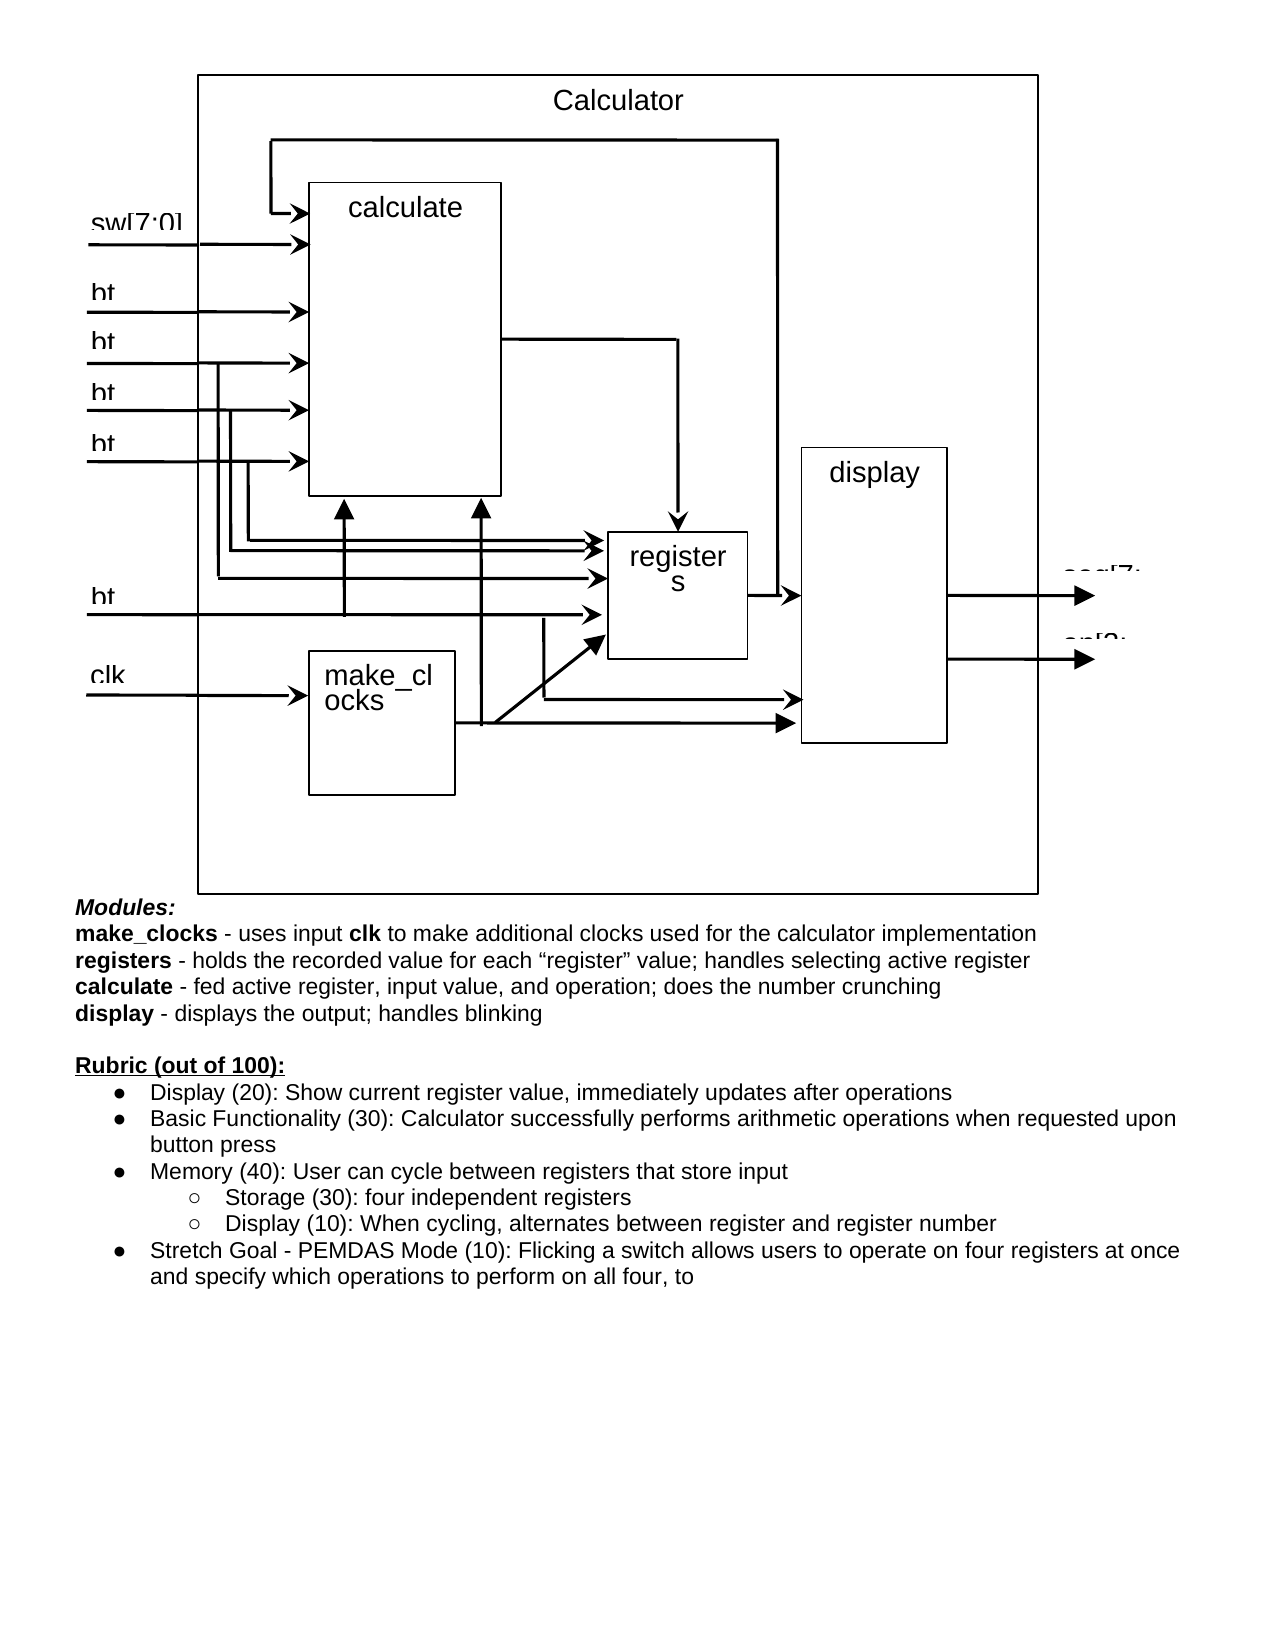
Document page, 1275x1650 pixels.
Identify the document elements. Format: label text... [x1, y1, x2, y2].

text Rubric (out of 100): [75, 1052, 1200, 1078]
text Modules: [75, 894, 1200, 920]
list Stretch Goal - PEMDAS Mode (10): Flicking a switch allows users to operate on four registers at once and specify which operations to perform on all four, to [112, 1237, 1200, 1289]
list Memory (40): User can cycle between registers that store input [112, 1158, 1200, 1184]
list Basic Functionality (30): Calculator successfully performs arithmetic operations when requested upon button press [112, 1105, 1200, 1158]
text calculate - fed active register, input value, and operation; does the number crunching [75, 973, 1200, 999]
text make_clocks - uses input clk to make additional clocks used for the calculator implementation [75, 920, 1200, 947]
text display - displays the output; handles blinking [75, 999, 1200, 1026]
text registers - holds the recorded value for each “register” value; handles selecting active register [75, 947, 1200, 973]
list Display (20): Show current register value, immediately updates after operations [112, 1078, 1200, 1105]
list Display (10): When cycling, alternates between register and register number [187, 1210, 1200, 1237]
list Storage (30): four independent registers [187, 1184, 1200, 1210]
